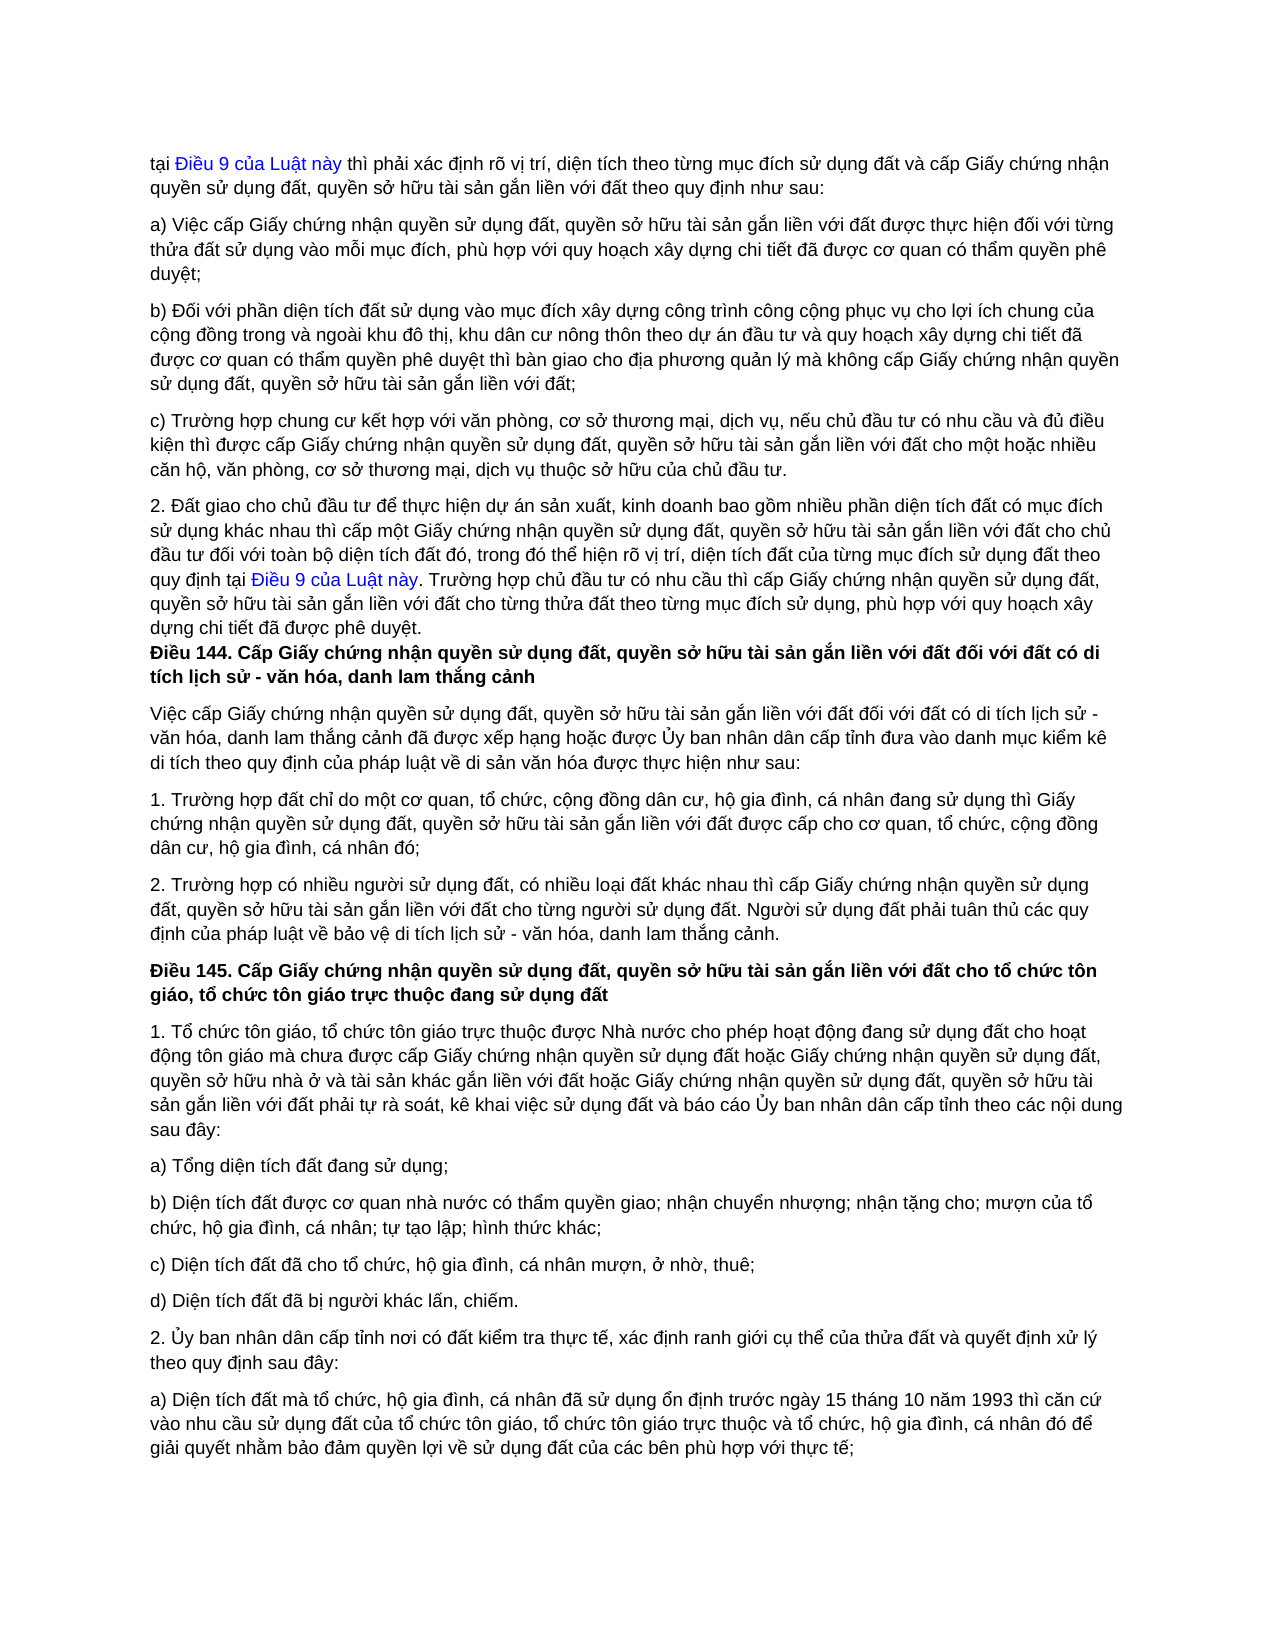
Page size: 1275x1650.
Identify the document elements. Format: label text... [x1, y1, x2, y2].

text Việc cấp Giấy chứng nhận quyền sử dụng đất, quyền sở hữu tài sản gắn liền với đất đối với đất có di tích lịch sử - văn hóa, danh lam thắng cảnh đã được xếp hạng hoặc được Ủy ban nhân dân cấp tỉnh đưa vào danh mục kiểm kê di tích theo quy định của pháp luật về di sản văn hóa được thực hiện như sau: [150, 700, 1125, 773]
text a) Diện tích đất mà tổ chức, hộ gia đình, cá nhân đã sử dụng ổn định trước ngày 15 tháng 10 năm 1993 thì căn cứ vào nhu cầu sử dụng đất của tổ chức tôn giáo, tổ chức tôn giáo trực thuộc và tổ chức, hộ gia đình, cá nhân đó để giải quyết nhằm bảo đảm quyền lợi về sử dụng đất của các bên phù hợp với thực tế; [150, 1386, 1125, 1459]
text c) Diện tích đất đã cho tổ chức, hộ gia đình, cá nhân mượn, ở nhờ, thuê; [150, 1251, 1125, 1275]
text 2. Đất giao cho chủ đầu tư để thực hiện dự án sản xuất, kinh doanh bao gồm nhiều phần diện tích đất có mục đích sử dụng khác nhau thì cấp một Giấy chứng nhận quyền sử dụng đất, quyền sở hữu tài sản gắn liền với đất cho chủ đầu tư đối với toàn bộ diện tích đất đó, trong đó thể hiện rõ vị trí, diện tích đất của từng mục đích sử dụng đất theo quy định tại Điều 9 của Luật này. Trường hợp chủ đầu tư có nhu cầu thì cấp Giấy chứng nhận quyền sử dụng đất, quyền sở hữu tài sản gắn liền với đất cho từng thửa đất theo từng mục đích sử dụng, phù hợp với quy hoạch xây dựng chi tiết đã được phê duyệt. [150, 492, 1125, 639]
text Điều 145. Cấp Giấy chứng nhận quyền sử dụng đất, quyền sở hữu tài sản gắn liền với đất cho tổ chức tôn giáo, tổ chức tôn giáo trực thuộc đang sử dụng đất [150, 957, 1125, 1006]
text b) Đối với phần diện tích đất sử dụng vào mục đích xây dựng công trình công cộng phục vụ cho lợi ích chung của cộng đồng trong và ngoài khu đô thị, khu dân cư nông thôn theo dự án đầu tư và quy hoạch xây dựng chi tiết đã được cơ quan có thẩm quyền phê duyệt thì bàn giao cho địa phương quản lý mà không cấp Giấy chứng nhận quyền sử dụng đất, quyền sở hữu tài sản gắn liền với đất; [150, 297, 1125, 394]
text a) Việc cấp Giấy chứng nhận quyền sử dụng đất, quyền sở hữu tài sản gắn liền với đất được thực hiện đối với từng thửa đất sử dụng vào mỗi mục đích, phù hợp với quy hoạch xây dựng chi tiết đã được cơ quan có thẩm quyền phê duyệt; [150, 211, 1125, 284]
text 1. Trường hợp đất chỉ do một cơ quan, tổ chức, cộng đồng dân cư, hộ gia đình, cá nhân đang sử dụng thì Giấy chứng nhận quyền sử dụng đất, quyền sở hữu tài sản gắn liền với đất được cấp cho cơ quan, tổ chức, cộng đồng dân cư, hộ gia đình, cá nhân đó; [150, 786, 1125, 859]
text b) Diện tích đất được cơ quan nhà nước có thẩm quyền giao; nhận chuyển nhượng; nhận tặng cho; mượn của tổ chức, hộ gia đình, cá nhân; tự tạo lập; hình thức khác; [150, 1189, 1125, 1238]
text d) Diện tích đất đã bị người khác lấn, chiếm. [150, 1287, 1125, 1312]
text 2. Ủy ban nhân dân cấp tỉnh nơi có đất kiểm tra thực tế, xác định ranh giới cụ thể của thửa đất và quyết định xử lý theo quy định sau đây: [150, 1324, 1125, 1373]
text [150, 150, 1125, 199]
text 2. Trường hợp có nhiều người sử dụng đất, có nhiều loại đất khác nhau thì cấp Giấy chứng nhận quyền sử dụng đất, quyền sở hữu tài sản gắn liền với đất cho từng người sử dụng đất. Người sử dụng đất phải tuân thủ các quy định của pháp luật về bảo vệ di tích lịch sử - văn hóa, danh lam thắng cảnh. [150, 871, 1125, 944]
text 1. Tổ chức tôn giáo, tổ chức tôn giáo trực thuộc được Nhà nước cho phép hoạt động đang sử dụng đất cho hoạt động tôn giáo mà chưa được cấp Giấy chứng nhận quyền sử dụng đất hoặc Giấy chứng nhận quyền sử dụng đất, quyền sở hữu nhà ở và tài sản khác gắn liền với đất hoặc Giấy chứng nhận quyền sử dụng đất, quyền sở hữu tài sản gắn liền với đất phải tự rà soát, kê khai việc sử dụng đất và báo cáo Ủy ban nhân dân cấp tỉnh theo các nội dung sau đây: [150, 1018, 1125, 1140]
text c) Trường hợp chung cư kết hợp với văn phòng, cơ sở thương mại, dịch vụ, nếu chủ đầu tư có nhu cầu và đủ điều kiện thì được cấp Giấy chứng nhận quyền sử dụng đất, quyền sở hữu tài sản gắn liền với đất cho một hoặc nhiều căn hộ, văn phòng, cơ sở thương mại, dịch vụ thuộc sở hữu của chủ đầu tư. [150, 407, 1125, 480]
text a) Tổng diện tích đất đang sử dụng; [150, 1152, 1125, 1177]
text Điều 144. Cấp Giấy chứng nhận quyền sử dụng đất, quyền sở hữu tài sản gắn liền với đất đối với đất có di tích lịch sử - văn hóa, danh lam thắng cảnh [150, 639, 1125, 687]
